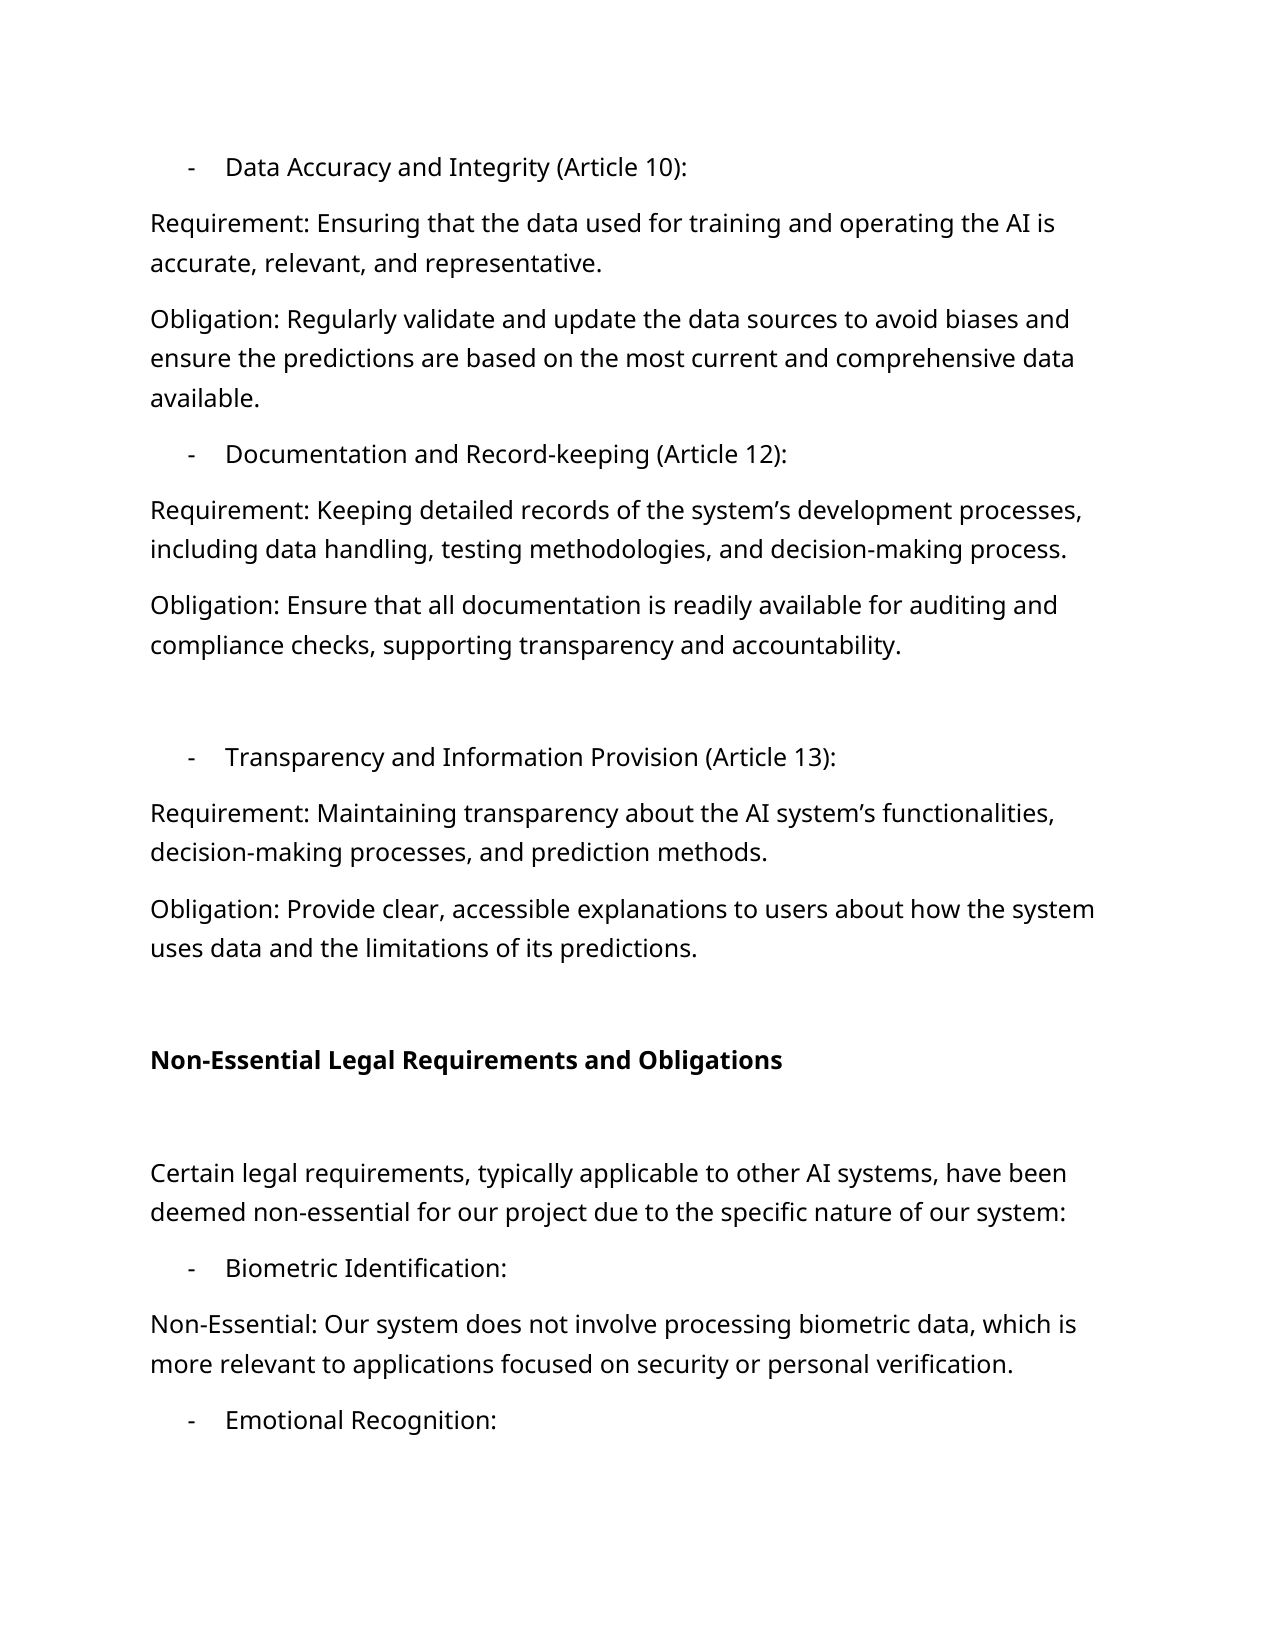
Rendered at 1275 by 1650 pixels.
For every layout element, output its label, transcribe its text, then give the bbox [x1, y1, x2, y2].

list Biometric Identification: [187, 1251, 1125, 1285]
text Obligation: Regularly validate and update the data sources to avoid biases and ensure the predictions are based on the most current and comprehensive data available. [150, 301, 1125, 414]
list Data Accuracy and Integrity (Article 10): [187, 150, 1125, 184]
text Requirement: Maintaining transparency about the AI system’s functionalities, decision-making processes, and prediction methods. [150, 796, 1125, 869]
list Emotional Recognition: [187, 1402, 1125, 1436]
text Requirement: Ensuring that the data used for training and operating the AI is accurate, relevant, and representative. [150, 206, 1125, 279]
list Transparency and Information Provision (Article 13): [187, 740, 1125, 774]
text Requirement: Keeping detailed records of the system’s development processes, including data handling, testing methodologies, and decision-making process. [150, 492, 1125, 566]
text Non-Essential: Our system does not involve processing biometric data, which is more relevant to applications focused on security or personal verification. [150, 1307, 1125, 1380]
list Documentation and Record-keeping (Article 12): [187, 437, 1125, 471]
text Obligation: Ensure that all documentation is readily available for auditing and compliance checks, supporting transparency and accountability. [150, 588, 1125, 662]
text Non-Essential Legal Requirements and Obligations [150, 1043, 1125, 1077]
text Certain legal requirements, typically applicable to other AI systems, have been deemed non-essential for our project due to the specific nature of our system: [150, 1155, 1125, 1229]
text Obligation: Provide clear, accessible explanations to users about how the system uses data and the limitations of its predictions. [150, 891, 1125, 965]
